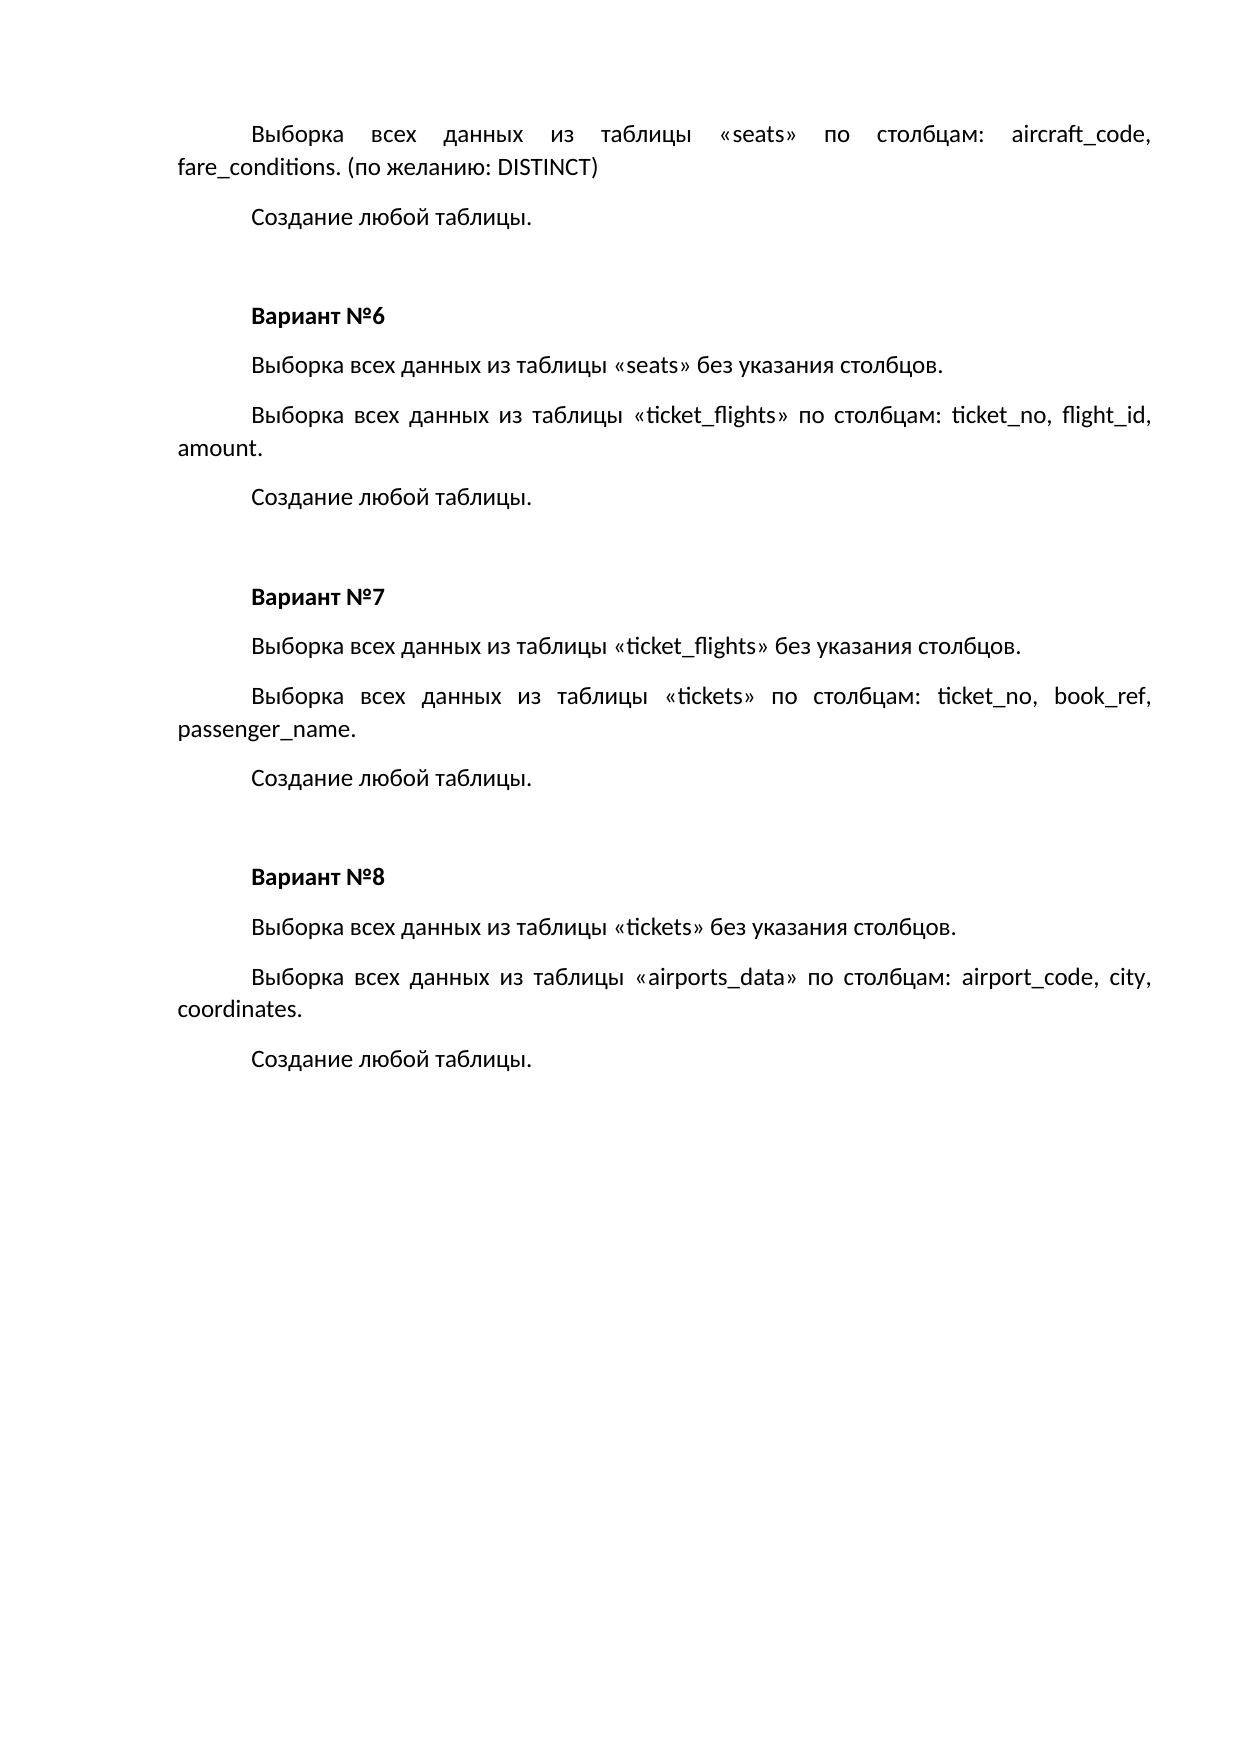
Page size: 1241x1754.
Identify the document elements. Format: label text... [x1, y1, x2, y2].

text Выборка всех данных из таблицы «ticket_flights» без указания столбцов. [177, 630, 1152, 661]
text Создание любой таблицы. [177, 1043, 1152, 1074]
text Выборка всех данных из таблицы «tickets» по столбцам: ticket_no, book_ref, passenger_name. [177, 680, 1152, 743]
text Выборка всех данных из таблицы «seats» без указания столбцов. [177, 349, 1152, 380]
text Создание любой таблицы. [177, 201, 1152, 231]
text Выборка всех данных из таблицы «tickets» без указания столбцов. [177, 911, 1152, 942]
text Выборка всех данных из таблицы «airports_data» по столбцам: airport_code, city, coordinates. [177, 961, 1152, 1024]
text Вариант №8 [177, 861, 1152, 892]
text Вариант №6 [177, 300, 1152, 330]
text Вариант №7 [177, 581, 1152, 611]
text Выборка всех данных из таблицы «ticket_flights» по столбцам: ticket_no, flight_id, amount. [177, 399, 1152, 462]
text Выборка всех данных из таблицы «seats» по столбцам: aircraft_code, fare_conditions. (по желанию: DISTINCT) [177, 118, 1152, 182]
text Создание любой таблицы. [177, 481, 1152, 512]
text Создание любой таблицы. [177, 762, 1152, 793]
